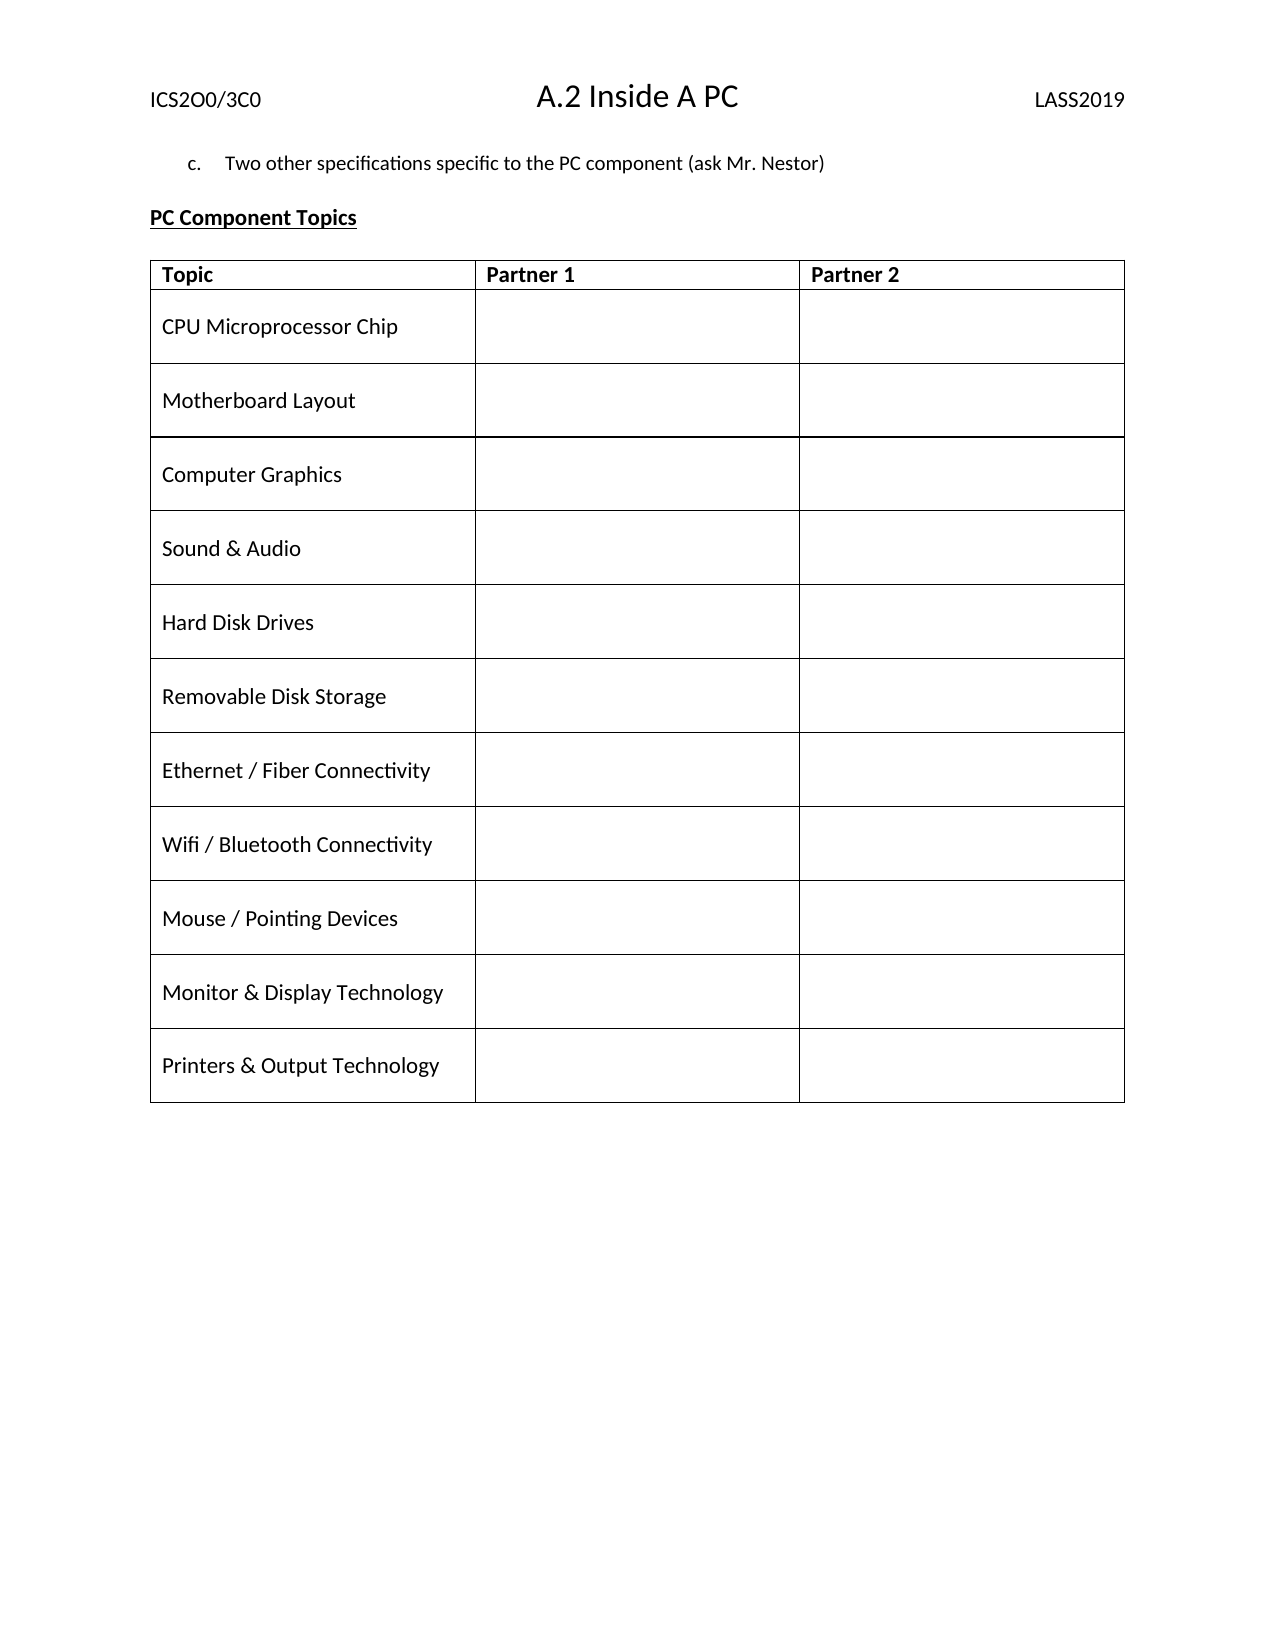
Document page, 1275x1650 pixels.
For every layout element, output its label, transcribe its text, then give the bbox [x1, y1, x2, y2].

table_header Topic [151, 261, 475, 288]
list Two other specifications specific to the PC component (ask Mr. Nestor) [187, 150, 1125, 203]
table_cell Motherboard Layout [151, 364, 475, 436]
table_cell [800, 511, 1124, 584]
table_cell [476, 364, 799, 436]
table_cell CPU Microprocessor Chip [151, 290, 475, 362]
table_cell Wifi / Bluetooth Connectivity [151, 807, 475, 880]
table_cell Monitor & Display Technology [151, 955, 475, 1028]
text PC Component Topics [150, 203, 1125, 231]
table_cell [476, 659, 799, 732]
table_cell Printers & Output Technology [151, 1029, 475, 1102]
table_cell [800, 733, 1124, 806]
table_cell Computer Graphics [151, 438, 475, 510]
table_cell [476, 881, 799, 954]
table_cell [800, 807, 1124, 880]
table_header Partner 1 [476, 261, 799, 288]
table_cell Sound & Audio [151, 511, 475, 584]
table_cell [800, 659, 1124, 732]
table_cell [800, 955, 1124, 1028]
table_cell Ethernet / Fiber Connectivity [151, 733, 475, 806]
table_cell [476, 438, 799, 510]
table_cell [800, 438, 1124, 510]
table_cell [476, 733, 799, 806]
table_cell Mouse / Pointing Devices [151, 881, 475, 954]
table_cell [476, 290, 799, 362]
table_cell [800, 881, 1124, 954]
table_cell [476, 955, 799, 1028]
table_cell [476, 585, 799, 658]
table_cell [476, 511, 799, 584]
table_cell Removable Disk Storage [151, 659, 475, 732]
table_cell [800, 364, 1124, 436]
table_cell [800, 1029, 1124, 1102]
table_cell [800, 585, 1124, 658]
table_cell [476, 1029, 799, 1102]
table_cell Hard Disk Drives [151, 585, 475, 658]
table_header Partner 2 [800, 261, 1124, 288]
table_cell [800, 290, 1124, 362]
table_cell [476, 807, 799, 880]
